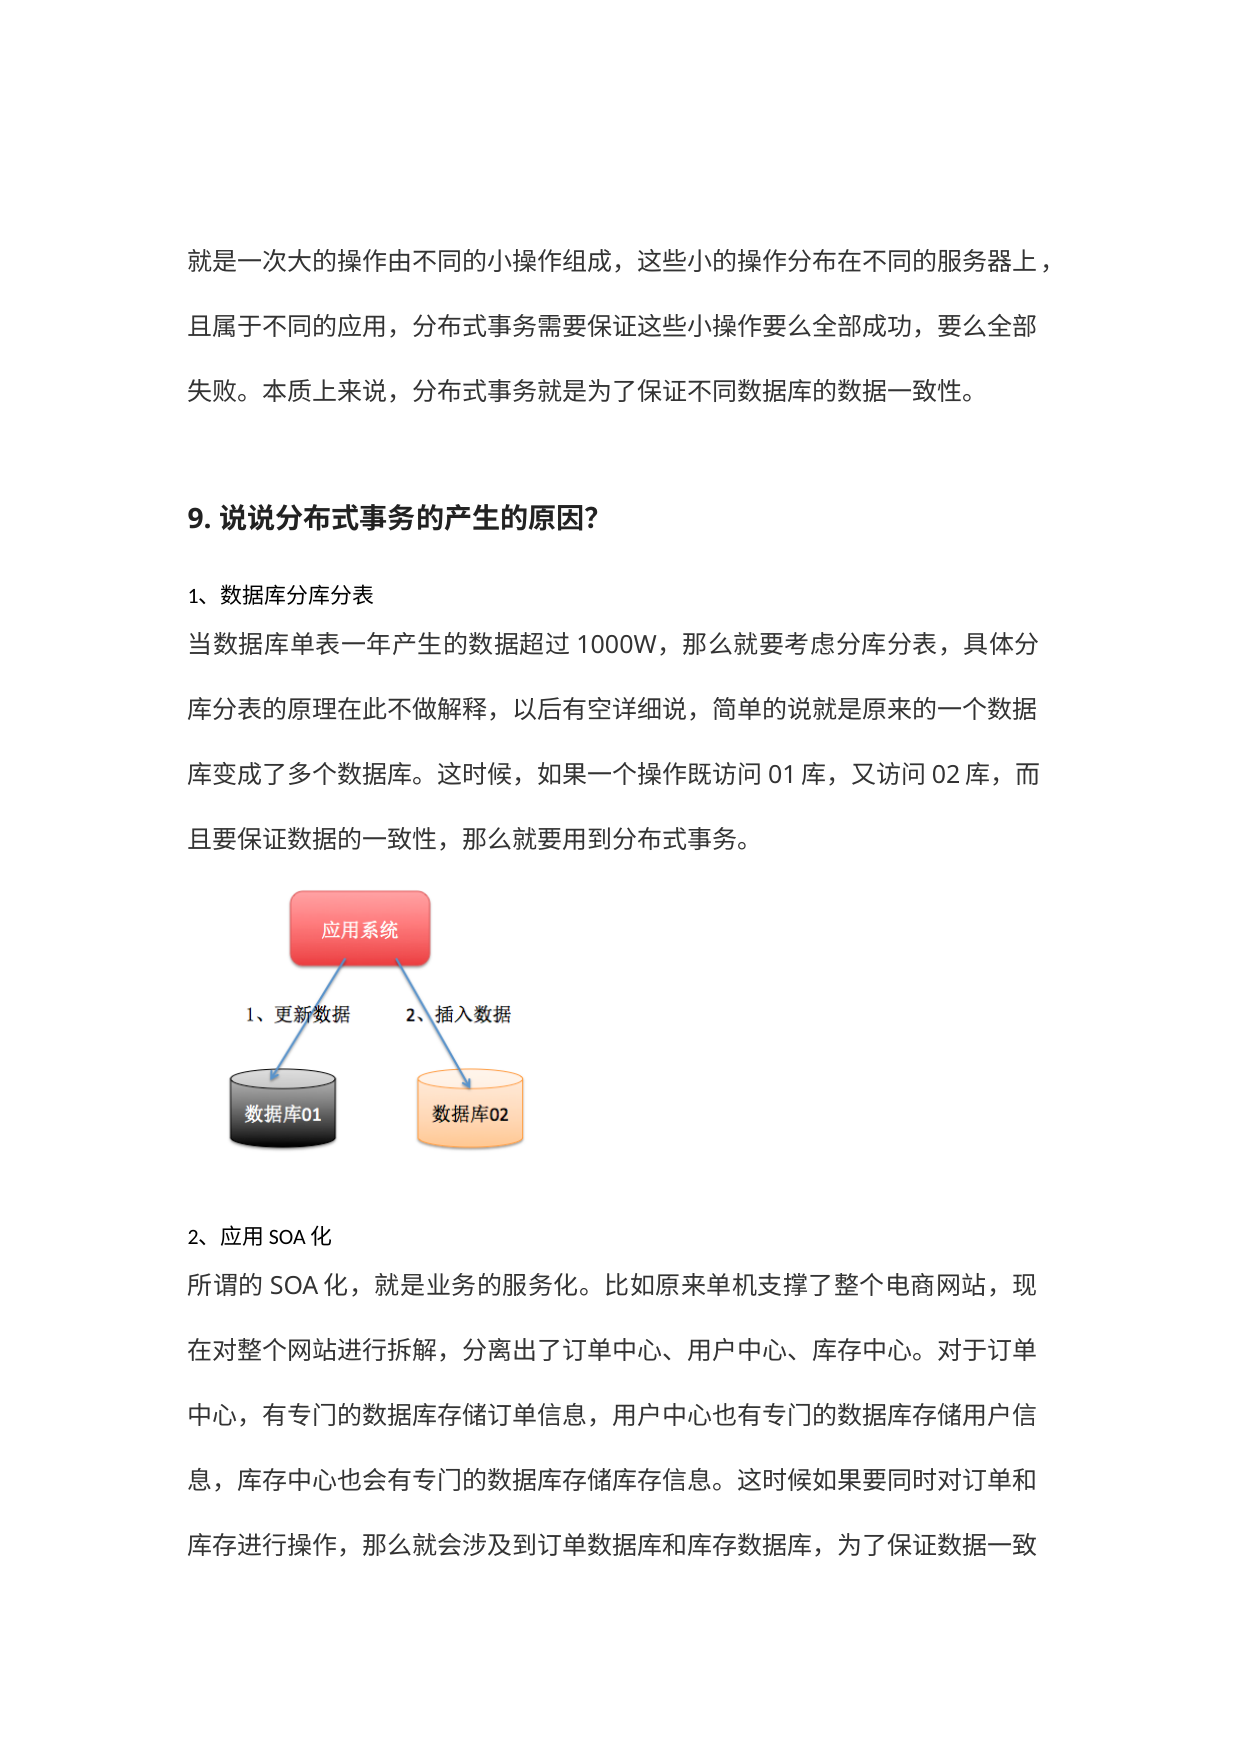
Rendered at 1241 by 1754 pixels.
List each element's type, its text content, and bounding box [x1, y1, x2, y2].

subtitle 说说分布式事务的产生的原因？ [187, 484, 1053, 549]
text 就是一次大的操作由不同的小操作组成，这些小的操作分布在不同的服务器上，且属于不同的应用，分布式事务需要保证这些小操作要么全部成功，要么全部失败。本质上来说，分布式事务就是为了保证不同数据库的数据一致性。 [188, 227, 1040, 422]
text 1、数据库分库分表 [187, 578, 1053, 610]
text 2、应用SOA化 [187, 1219, 1053, 1251]
picture [187, 872, 586, 1194]
text 当数据库单表一年产生的数据超过1000W，那么就要考虑分库分表，具体分库分表的原理在此不做解释，以后有空详细说，简单的说就是原来的一个数据库变成了多个数据库。这时候，如果一个操作既访问01库，又访问02库，而且要保证数据的一致性，那么就要用到分布式事务。 [188, 610, 1040, 870]
